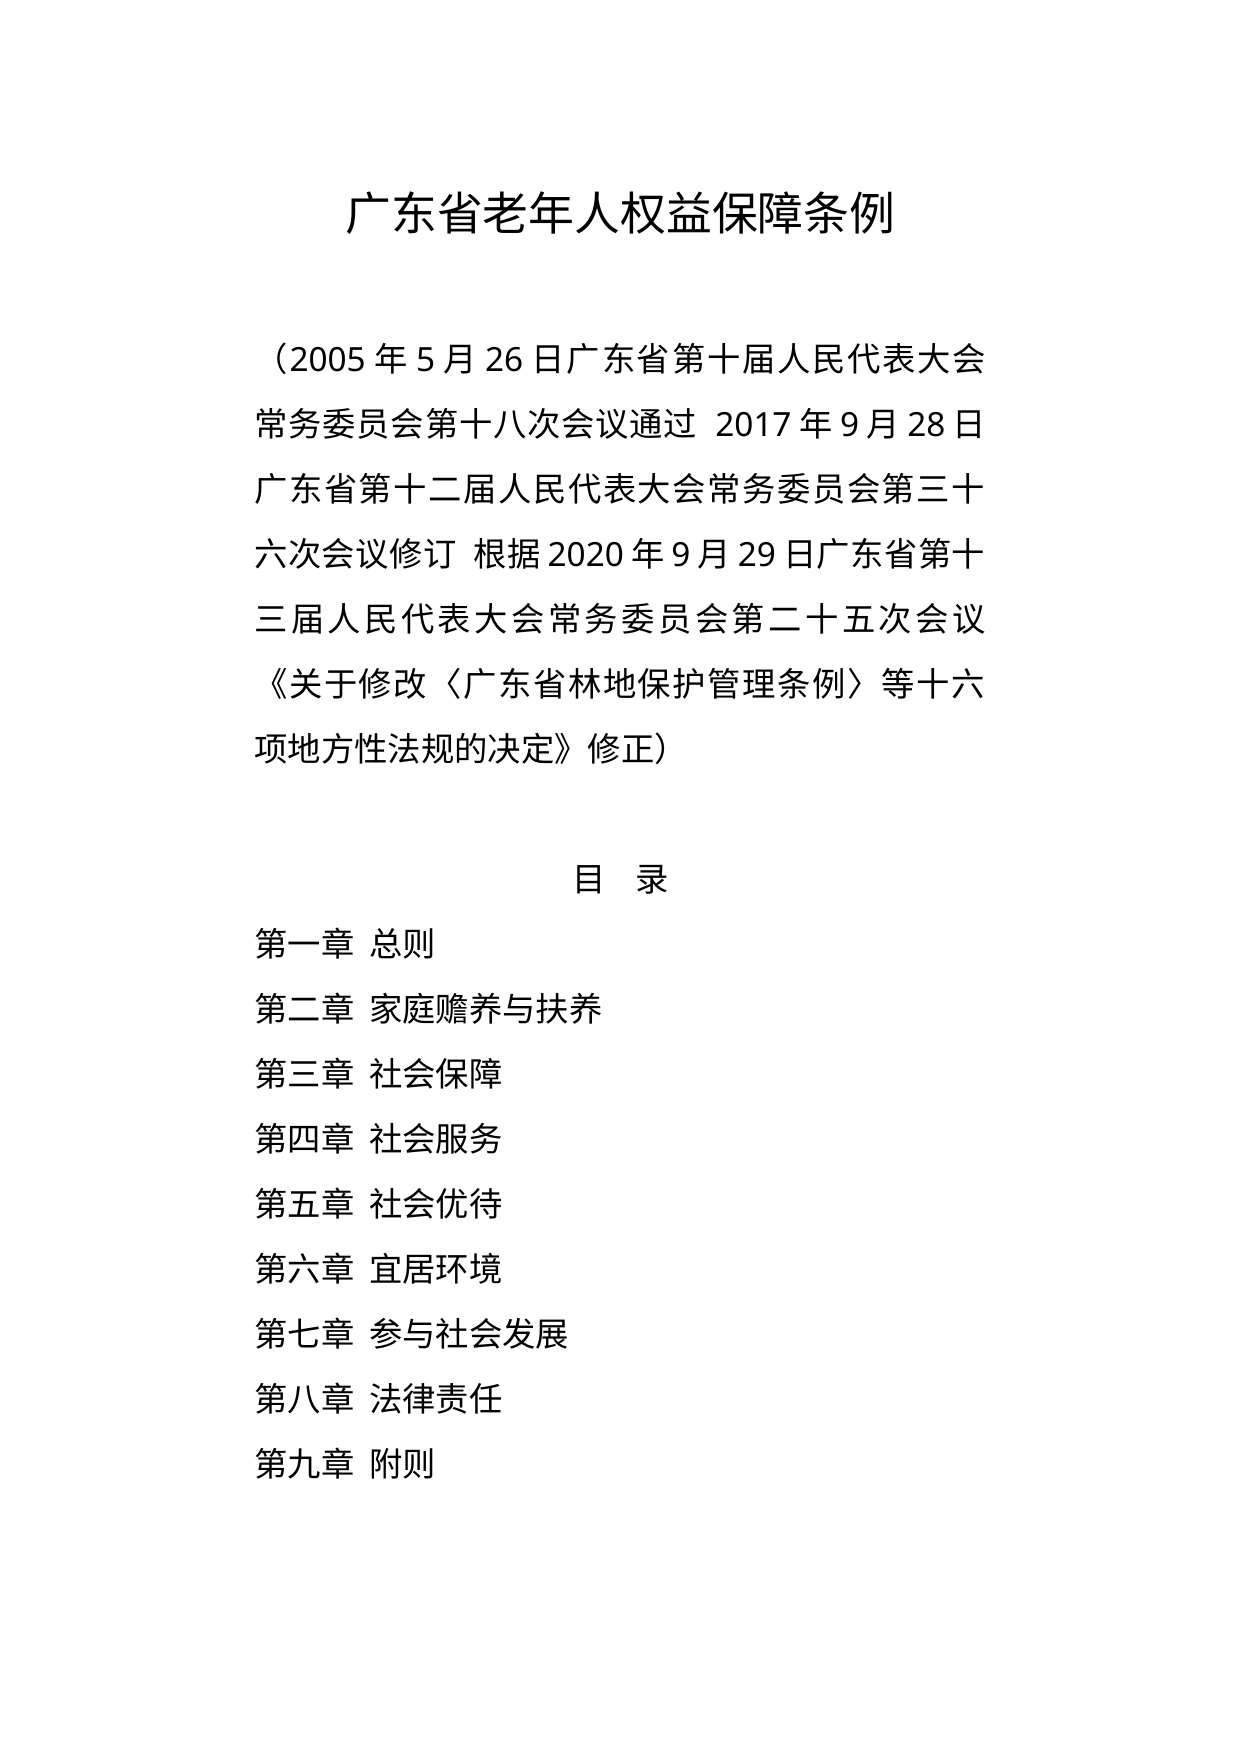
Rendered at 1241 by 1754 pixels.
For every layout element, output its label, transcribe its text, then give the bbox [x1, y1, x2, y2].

text 目 录 [187, 844, 1053, 909]
text 广东省老年人权益保障条例 [187, 162, 1053, 259]
list 第一章 总则 [187, 909, 1053, 974]
list 第九章 附则 [187, 1429, 1053, 1494]
list 第三章 社会保障 [187, 1039, 1053, 1104]
list 第七章 参与社会发展 [187, 1299, 1053, 1364]
text （2005年5月26日广东省第十届人民代表大会常务委员会第十八次会议通过 2017年9月28日广东省第十二届人民代表大会常务委员会第三十六次会议修订 根据2020年9月29日广东省第十三届人民代表大会常务委员会第二十五次会议《关于修改〈广东省林地保护管理条例〉等十六项地方性法规的决定》修正） [254, 324, 986, 779]
list 第八章 法律责任 [187, 1364, 1053, 1429]
list 第二章 家庭赡养与扶养 [187, 974, 1053, 1039]
list 第四章 社会服务 [187, 1104, 1053, 1169]
list 第六章 宜居环境 [187, 1234, 1053, 1299]
list 第五章 社会优待 [187, 1169, 1053, 1234]
